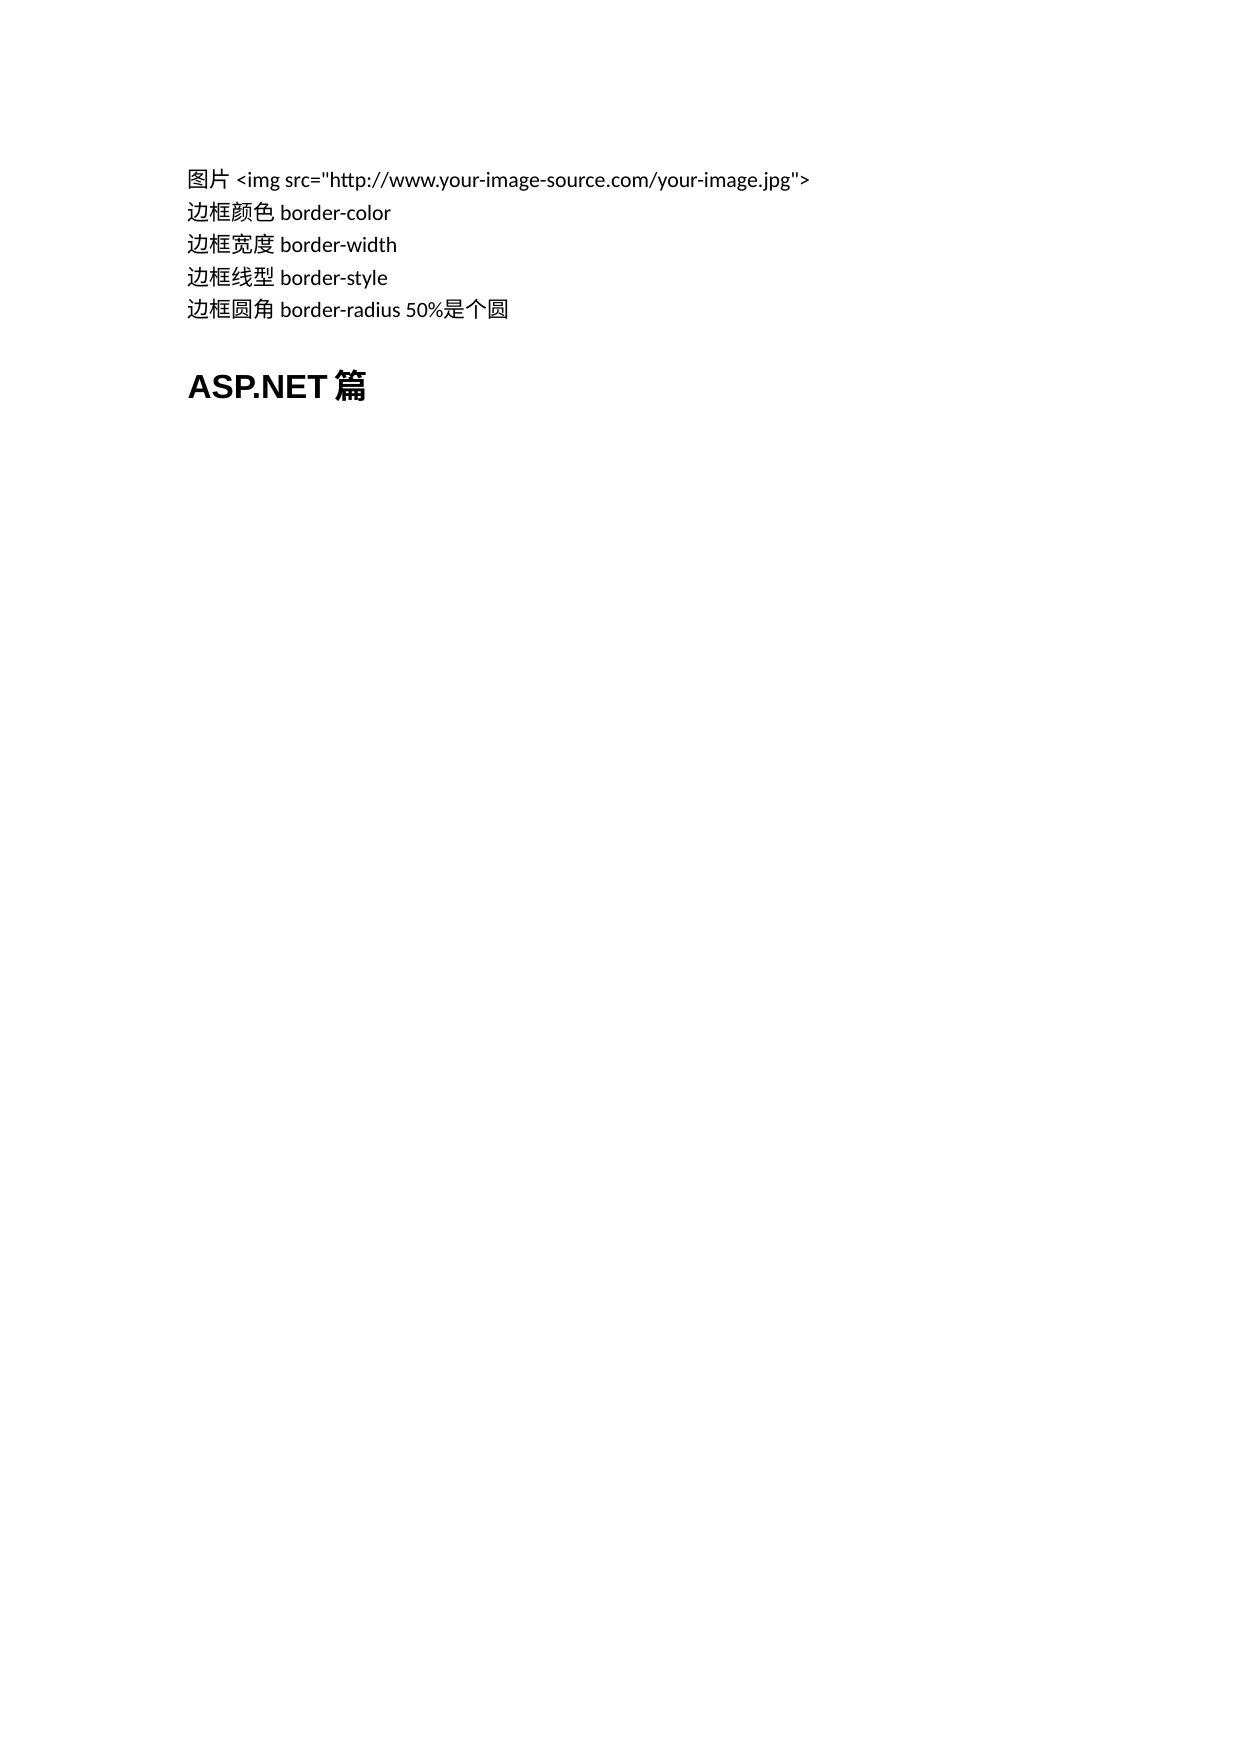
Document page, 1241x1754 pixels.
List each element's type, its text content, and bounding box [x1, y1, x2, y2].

text 边框圆角 border-radius 50%是个圆 [187, 292, 1053, 324]
text 边框宽度 border-width [187, 227, 1053, 259]
text 边框颜色 border-color [187, 194, 1053, 227]
text 边框线型 border-style [187, 259, 1053, 292]
subtitle ASP.NET篇 [187, 352, 1053, 417]
text 图片 <img src="http://www.your-image-source.com/your-image.jpg"> [187, 162, 1053, 194]
